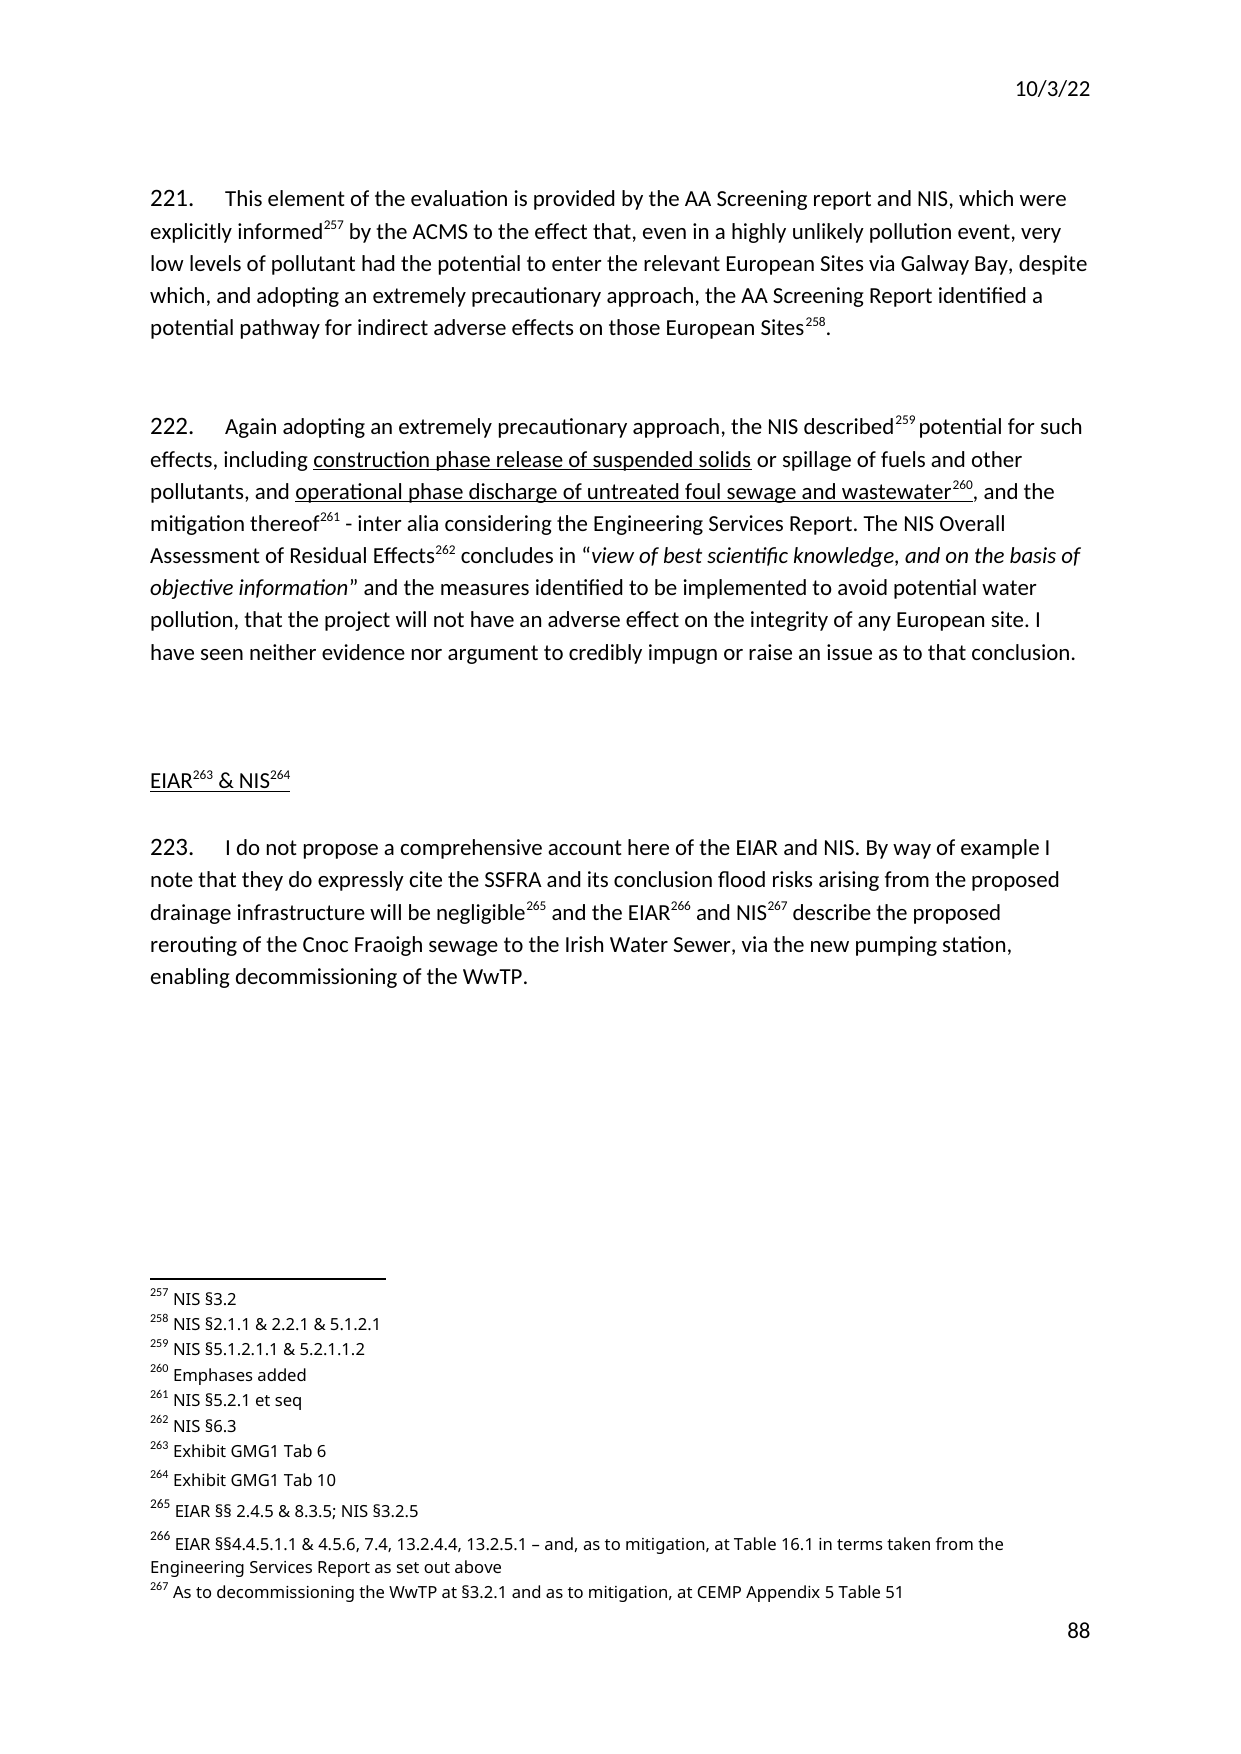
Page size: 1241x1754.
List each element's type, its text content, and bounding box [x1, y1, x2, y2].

list This element of the evaluation is provided by the AA Screening report and NIS, which were explicitly informed by the ACMS to the effect that, even in a highly unlikely pollution event, very low levels of pollutant had the potential to enter the relevant European Sites via Galway Bay, despite which, and adopting an extremely precautionary approach, the AA Screening Report identified a potential pathway for indirect adverse effects on those European Sites. [150, 182, 1090, 341]
list Again adopting an extremely precautionary approach, the NIS described potential for such effects, including construction phase release of suspended solids or spillage of fuels and other pollutants, and operational phase discharge of untreated foul sewage and wastewater, and the mitigation thereof - inter alia considering the Engineering Services Report. The NIS Overall Assessment of Residual Effects concludes in “view of best scientific knowledge, and on the basis of objective information” and the measures identified to be implemented to avoid potential water pollution, that the project will not have an adverse effect on the integrity of any European site. I have seen neither evidence nor argument to credibly impugn or raise an issue as to that conclusion. [150, 410, 1090, 666]
subtitle EIAR & NIS [150, 767, 1090, 794]
list I do not propose a comprehensive account here of the EIAR and NIS. By way of example I note that they do expressly cite the SSFRA and its conclusion flood risks arising from the proposed drainage infrastructure will be negligible and the EIAR and NIS describe the proposed rerouting of the Cnoc Fraoigh sewage to the Irish Water Sewer, via the new pumping station, enabling decommissioning of the WwTP. [150, 831, 1090, 990]
